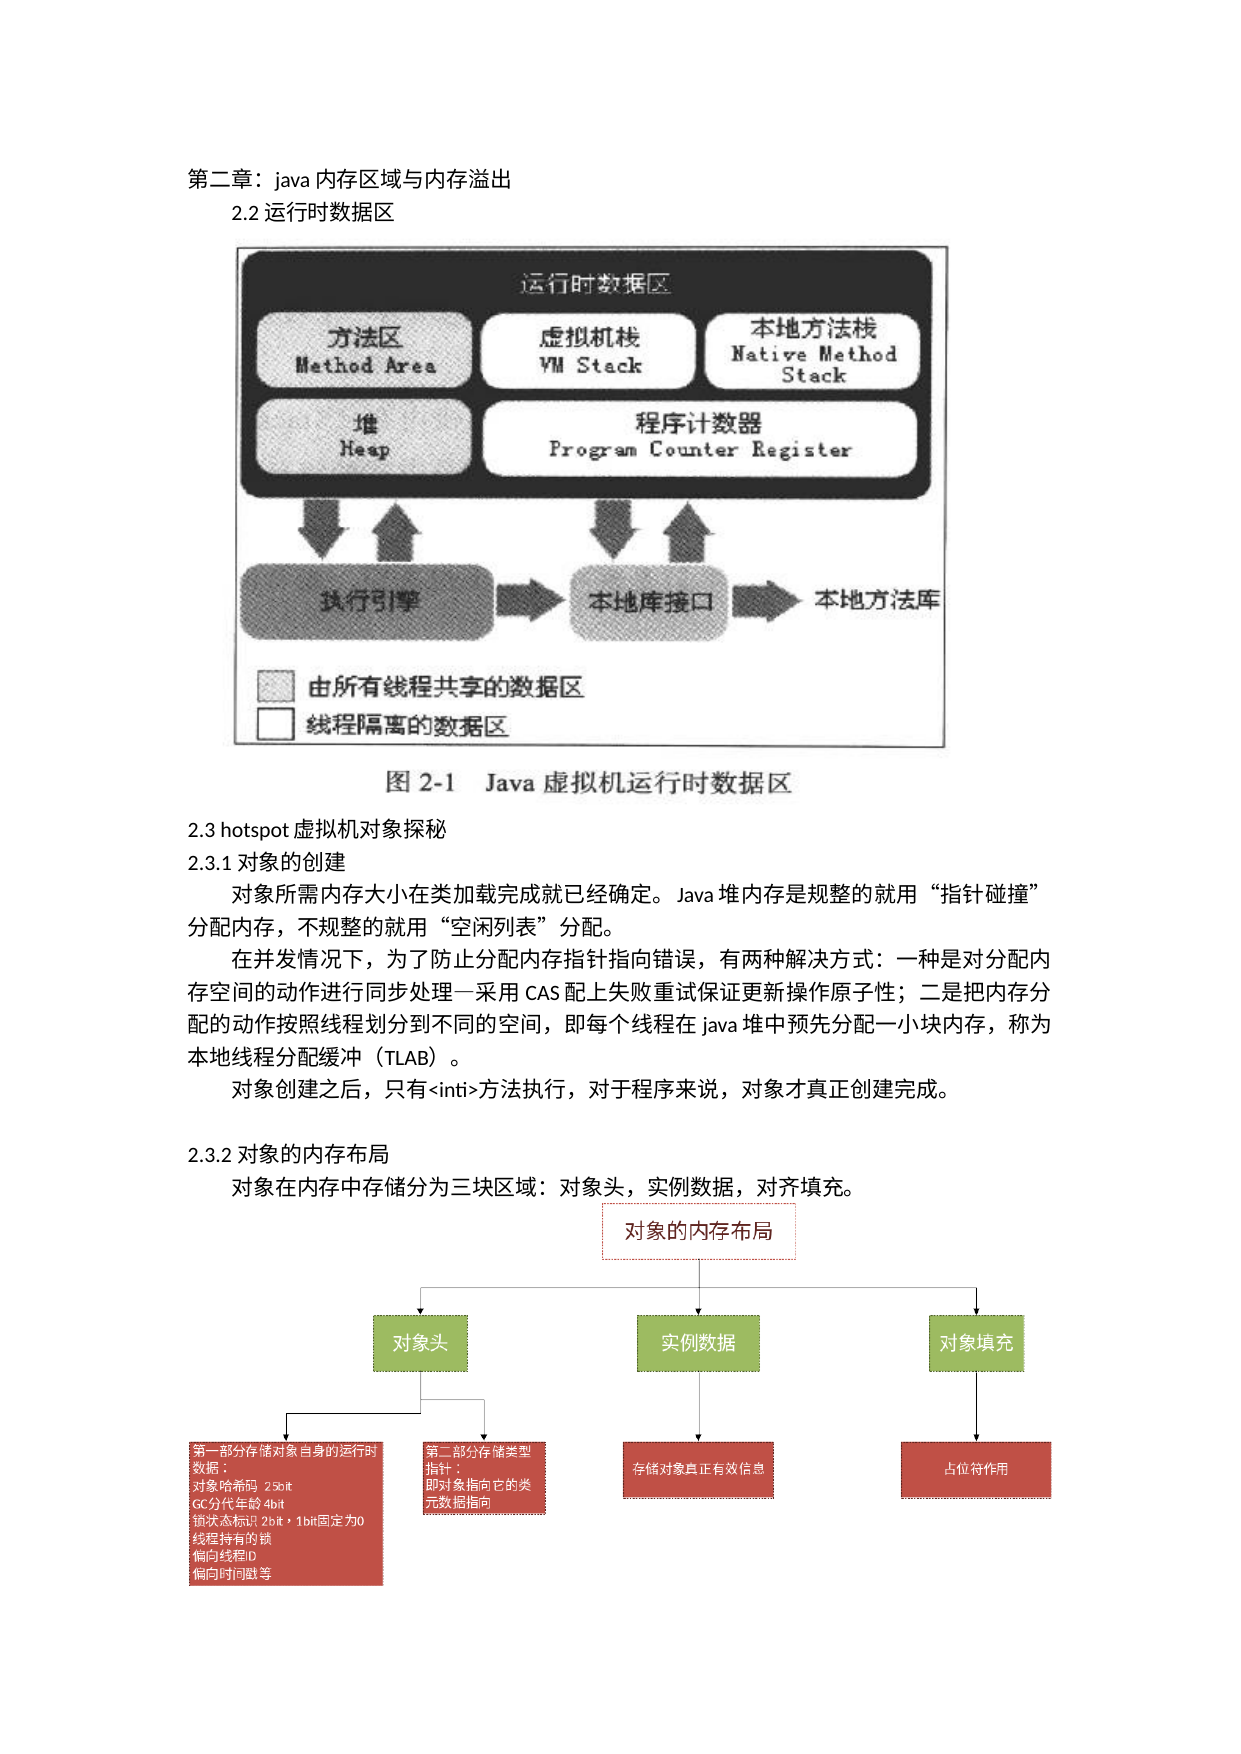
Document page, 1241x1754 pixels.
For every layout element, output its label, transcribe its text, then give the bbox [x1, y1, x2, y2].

text 2.3.2 对象的内存布局 [187, 1137, 1053, 1169]
text 2.3.1 对象的创建 [187, 844, 1053, 877]
text 第二章：java内存区域与内存溢出 [187, 162, 1053, 194]
text 对象创建之后，只有<inti>方法执行，对于程序来说，对象才真正创建完成。 [187, 1072, 1053, 1104]
text 对象所需内存大小在类加载完成就已经确定。Java堆内存是规整的就用“指针碰撞”分配内存，不规整的就用“空闲列表”分配。 [187, 877, 1053, 942]
text 对象在内存中存储分为三块区域：对象头，实例数据，对齐填充。 [187, 1169, 1053, 1202]
text 在并发情况下，为了防止分配内存指针指向错误，有两种解决方式：一种是对分配内存空间的动作进行同步处理—采用CAS配上失败重试保证更新操作原子性；二是把内存分配的动作按照线程划分到不同的空间，即每个线程在java堆中预先分配一小块内存，称为本地线程分配缓冲（TLAB）。 [187, 942, 1053, 1072]
text 2.2 运行时数据区 [187, 194, 1053, 227]
text 2.3 hotspot虚拟机对象探秘 [187, 812, 1053, 844]
